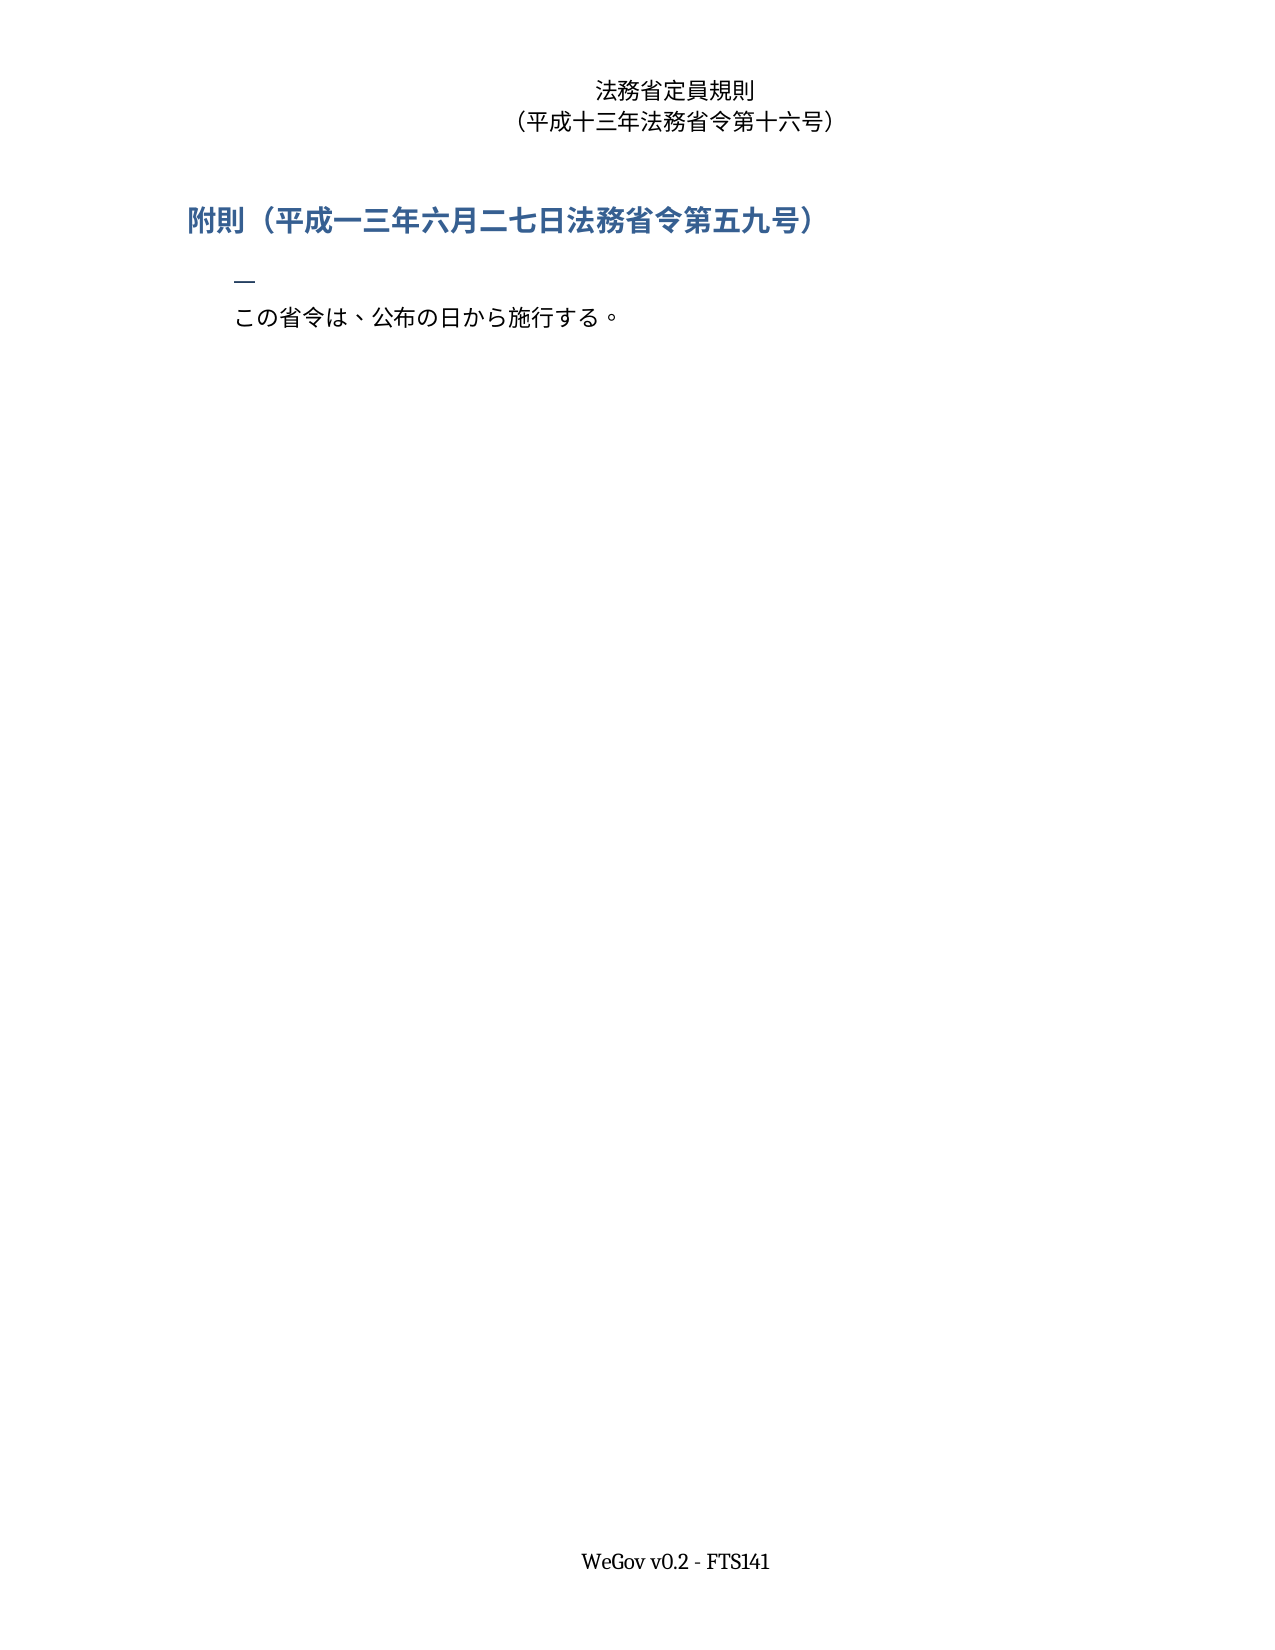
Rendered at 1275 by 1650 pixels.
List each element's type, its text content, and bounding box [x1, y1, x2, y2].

subtitle 附則（平成一三年六月二七日法務省令第五九号） [187, 200, 1087, 240]
subtitle 一 [233, 266, 1087, 298]
text この省令は、公布の日から施行する。 [233, 302, 1087, 334]
